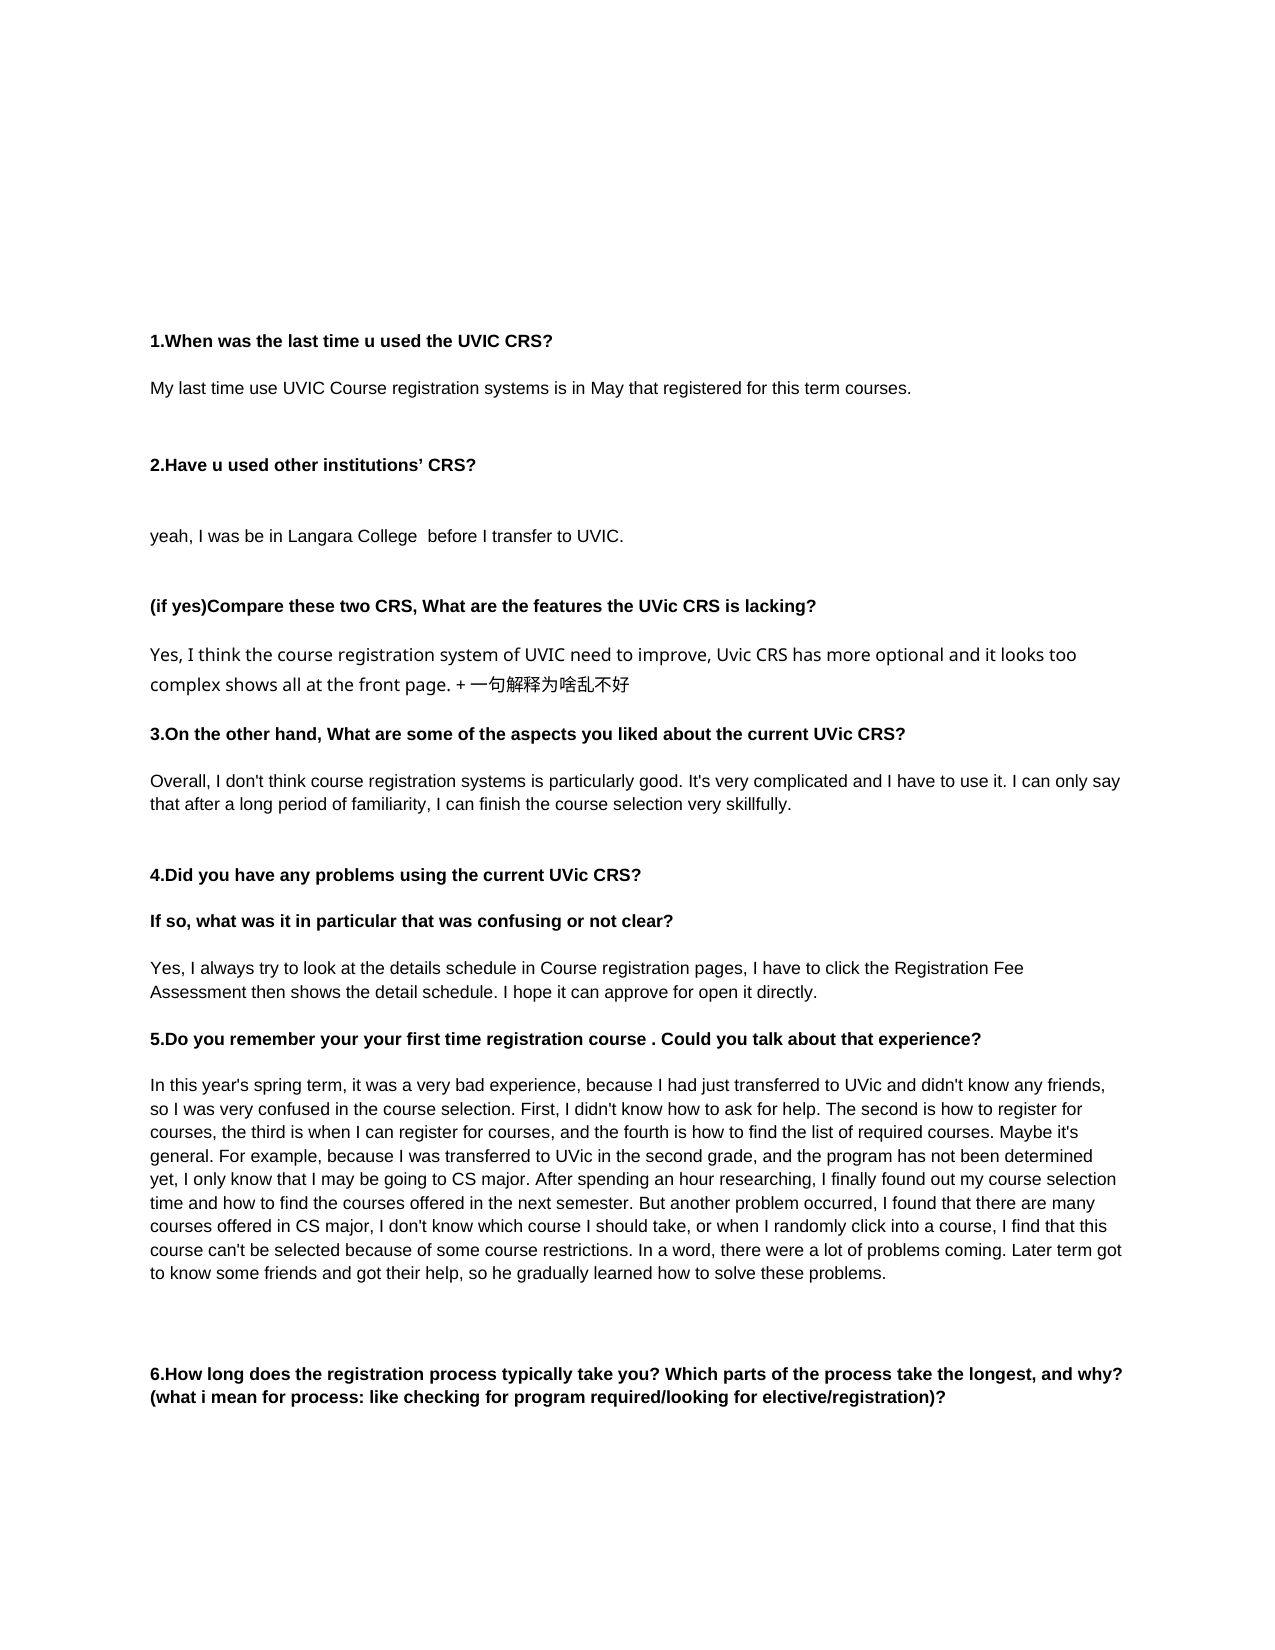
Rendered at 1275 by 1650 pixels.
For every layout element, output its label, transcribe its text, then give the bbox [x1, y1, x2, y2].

text 5.Do you remember your your first time registration course . Could you talk about that experience? [150, 1028, 1125, 1049]
text Yes, I always try to look at the details schedule in Course registration pages, I have to click the Registration Fee Assessment then shows the detail schedule. I hope it can approve for open it directly. [150, 958, 1125, 1002]
text If so, what was it in particular that was confusing or not clear? [150, 911, 1125, 932]
text 3.On the other hand, What are some of the aspects you liked about the current UVic CRS? [150, 724, 1125, 744]
text Yes, I think the course registration system of UVIC need to improve, Uvic CRS has more optional and it looks too complex shows all at the front page. + 一句解释为啥乱不好 [150, 643, 1125, 696]
text In this year's spring term, it was a very bad experience, because I had just transferred to UVic and didn't know any friends, so I was very confused in the course selection. First, I didn't know how to ask for help. The second is how to register for courses, the third is when I can register for courses, and the fourth is how to find the list of required courses. Maybe it's general. For example, because I was transferred to UVic in the second grade, and the program has not been determined yet, I only know that I may be going to CS major. After spending an hour researching, I finally found out my course selection time and how to find the courses offered in the next semester. But another problem occurred, I found that there are many courses offered in CS major, I don't know which course I should take, or when I randomly click into a course, I find that this course can't be selected because of some course restrictions. In a word, there were a lot of problems coming. Later term got to know some friends and got their help, so he gradually learned how to solve these problems. [150, 1075, 1125, 1283]
text 4.Did you have any problems using the current UVic CRS? [150, 864, 1125, 885]
text My last time use UVIC Course registration systems is in May that registered for this term courses. [150, 378, 1125, 398]
text (if yes)Compare these two CRS, What are the features the UVic CRS is lacking? [150, 596, 1125, 616]
text Overall, I don't think course registration systems is particularly good. It's very complicated and I have to use it. I can only say that after a long period of familiarity, I can finish the course selection very skillfully. [150, 771, 1125, 814]
text 1.When was the last time u used the UVIC CRS? [150, 331, 1125, 352]
text yeah, I was be in Langara College before I transfer to UVIC. [150, 526, 1125, 546]
text 6.How long does the registration process typically take you? Which parts of the process take the longest, and why? (what i mean for process: like checking for program required/looking for elective/registration)? [150, 1363, 1125, 1407]
text 2.Have u used other institutions’ CRS? [150, 455, 1125, 476]
